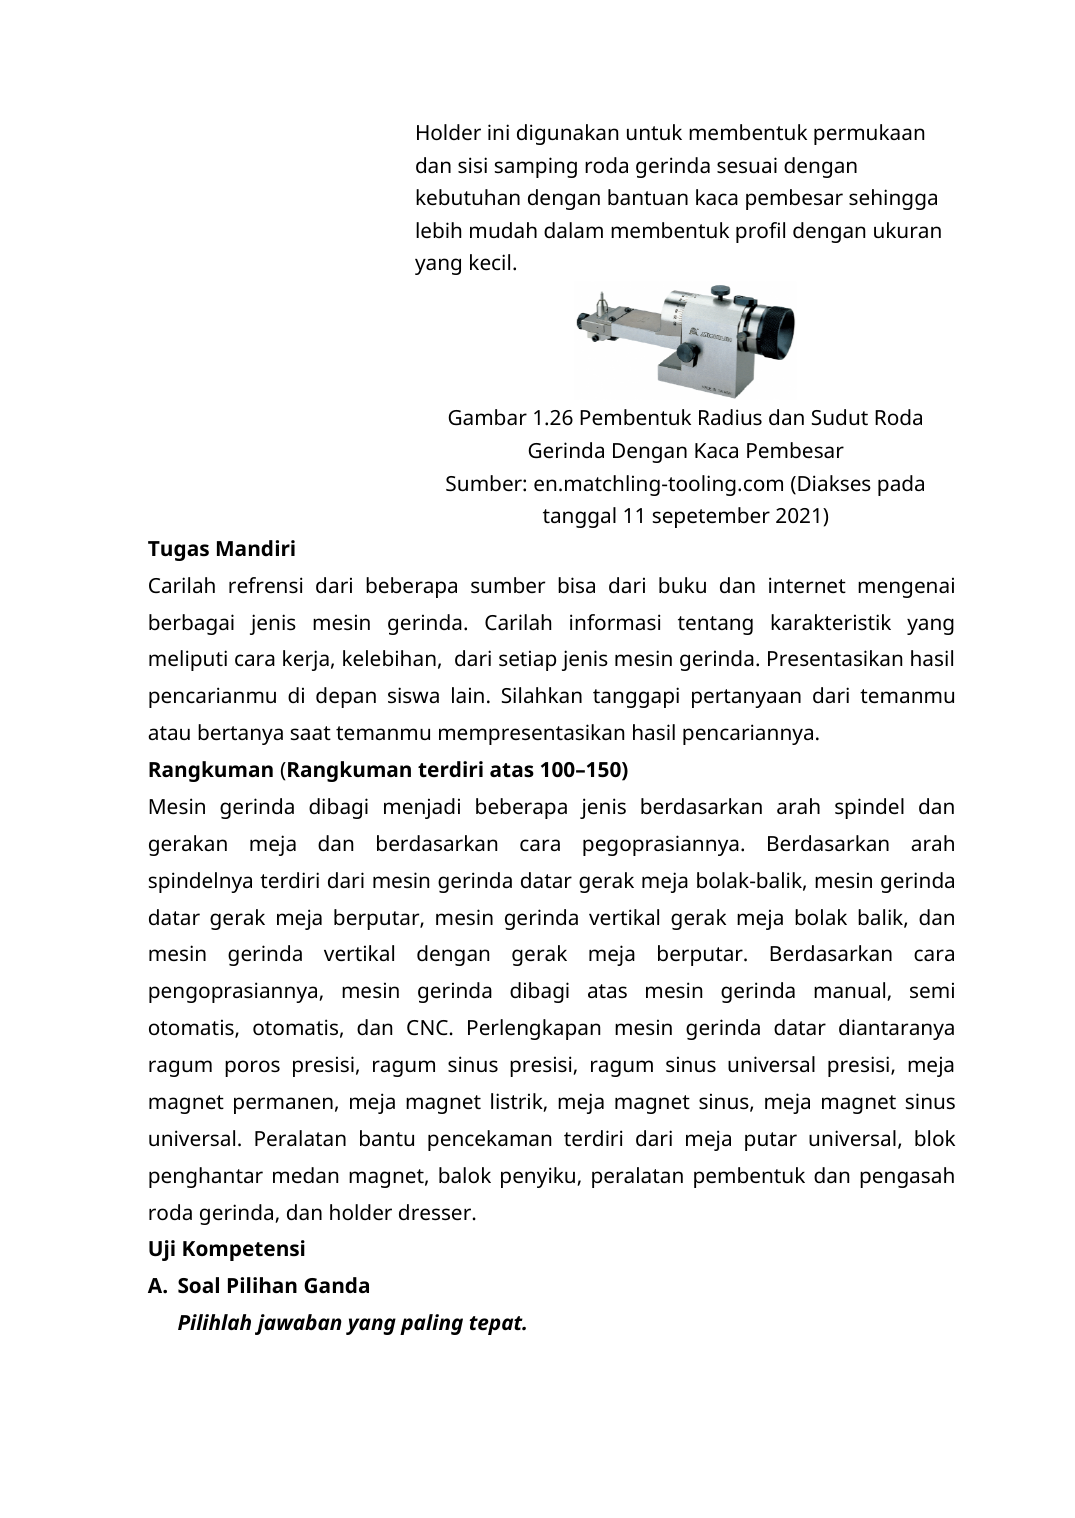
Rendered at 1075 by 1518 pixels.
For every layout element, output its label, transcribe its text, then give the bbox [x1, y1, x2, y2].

list Pilihlah jawaban yang paling tepat. [177, 1308, 957, 1337]
list Tugas Mandiri [148, 534, 957, 562]
list Gambar 1.26 Pembentuk Radius dan Sudut Roda Gerinda Dengan Kaca Pembesar [415, 403, 957, 464]
list Uji Kompetensi [148, 1234, 957, 1263]
list Rangkuman (Rangkuman terdiri atas 100–150) [148, 755, 957, 783]
picture [574, 281, 798, 400]
list Holder ini digunakan untuk membentuk permukaan dan sisi samping roda gerinda sesuai dengan kebutuhan dengan bantuan kaca pembesar sehingga lebih mudah dalam membentuk profil dengan ukuran yang kecil. [415, 118, 957, 277]
text Carilah refrensi dari beberapa sumber bisa dari buku dan internet mengenai berbagai jenis mesin gerinda. Carilah informasi tentang karakteristik yang meliputi cara kerja, kelebihan, dari setiap jenis mesin gerinda. Presentasikan hasil pencarianmu di depan siswa lain. Silahkan tanggapi pertanyaan dari temanmu atau bertanya saat temanmu mempresentasikan hasil pencariannya. [148, 571, 957, 747]
text Mesin gerinda dibagi menjadi beberapa jenis berdasarkan arah spindel dan gerakan meja dan berdasarkan cara pegoprasiannya. Berdasarkan arah spindelnya terdiri dari mesin gerinda datar gerak meja bolak-balik, mesin gerinda datar gerak meja berputar, mesin gerinda vertikal gerak meja bolak balik, dan mesin gerinda vertikal dengan gerak meja berputar. Berdasarkan cara pengoprasiannya, mesin gerinda dibagi atas mesin gerinda manual, semi otomatis, otomatis, dan CNC. Perlengkapan mesin gerinda datar diantaranya ragum poros presisi, ragum sinus presisi, ragum sinus universal presisi, meja magnet permanen, meja magnet listrik, meja magnet sinus, meja magnet sinus universal. Peralatan bantu pencekaman terdiri dari meja putar universal, blok penghantar medan magnet, balok penyiku, peralatan pembentuk dan pengasah roda gerinda, dan holder dresser. [148, 792, 957, 1226]
list Sumber: en.matchling-tooling.com (Diakses pada tanggal 11 sepetember 2021) [415, 469, 957, 530]
list Soal Pilihan Ganda [148, 1271, 957, 1300]
